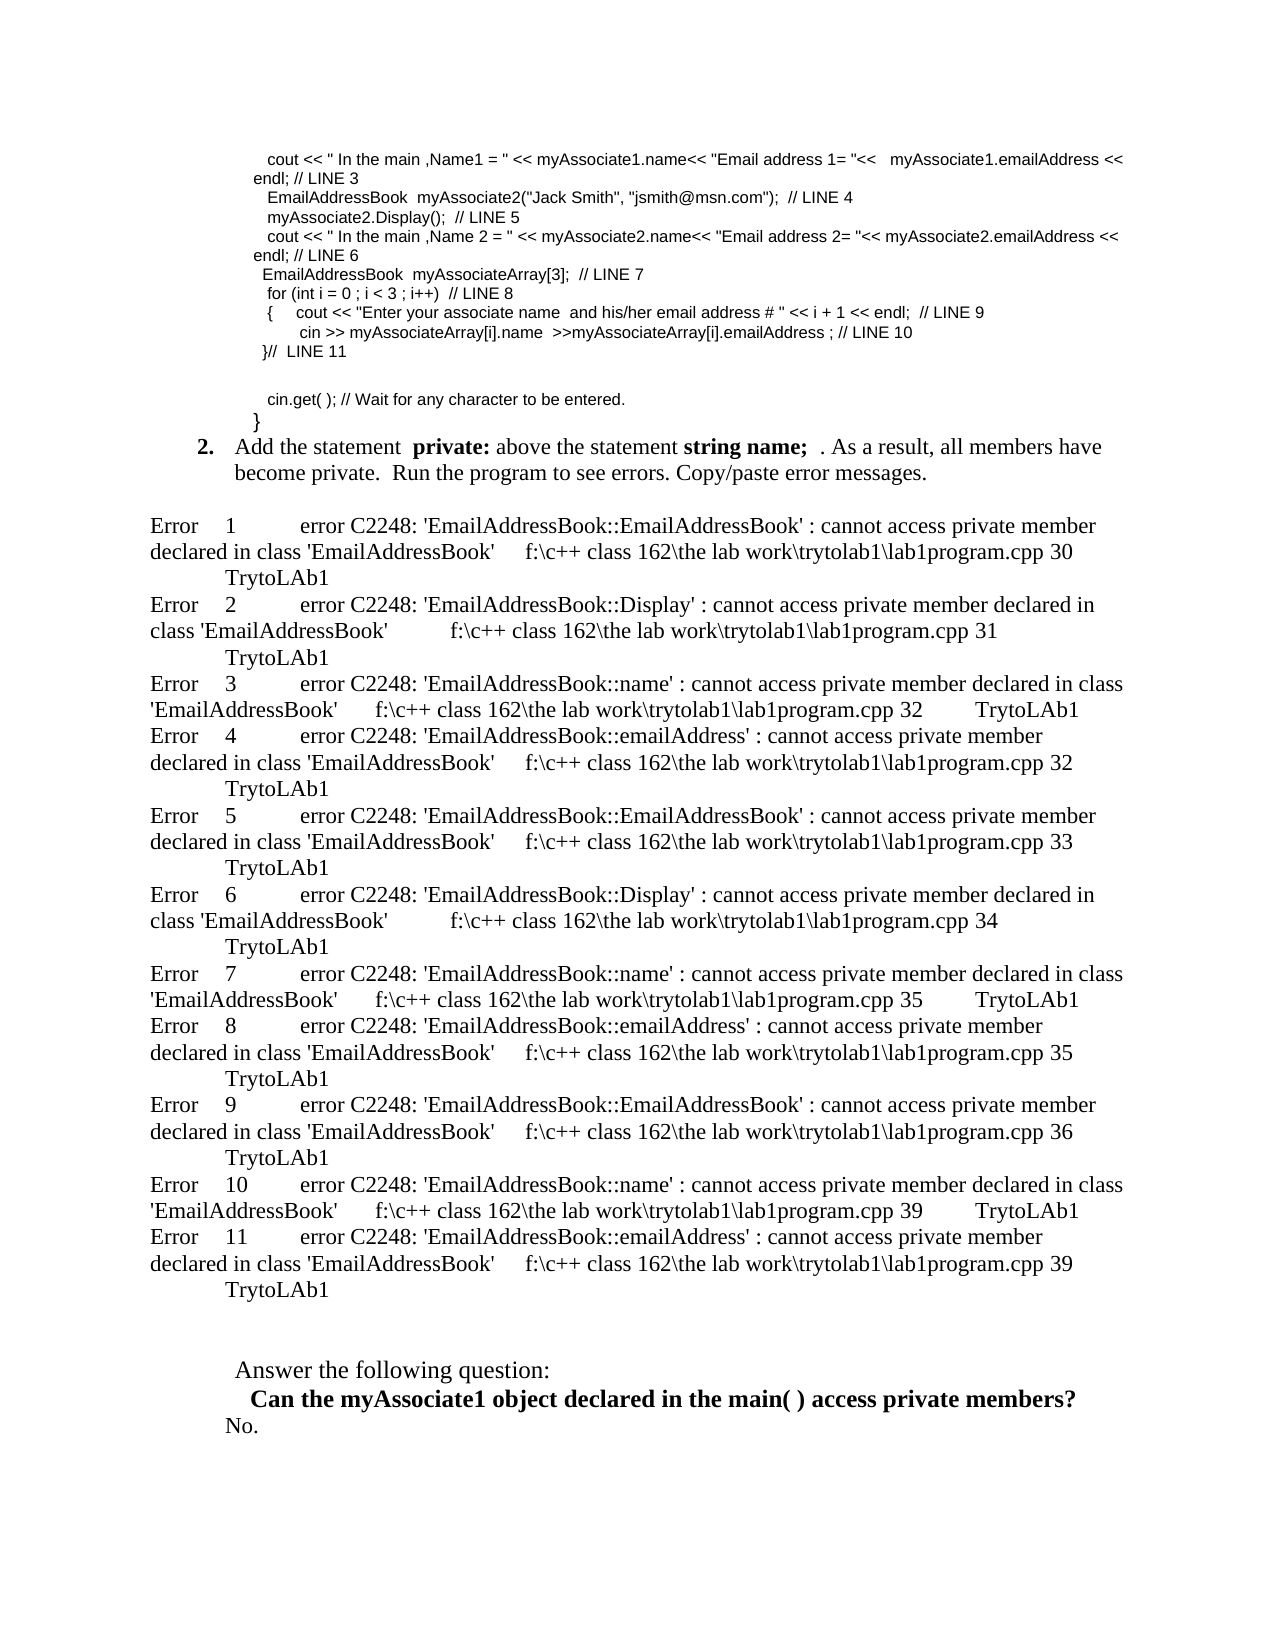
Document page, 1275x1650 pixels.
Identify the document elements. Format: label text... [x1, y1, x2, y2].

list for (int i = 0 ; i < 3 ; i++) // LINE 8 [253, 284, 1125, 303]
list cin.get( ); // Wait for any character to be entered. [253, 389, 1125, 409]
list cout << " In the main ,Name1 = " << myAssociate1.name<< "Email address 1= "<< myAssociate1.emailAddress << endl; // LINE 3 [253, 150, 1125, 188]
text Error 4 error C2248: 'EmailAddressBook::emailAddress' : cannot access private member declared in class 'EmailAddressBook' f:\c++ class 162\the lab work\trytolab1\lab1program.cpp 32 TrytoLAb1 [150, 723, 1125, 802]
list { cout << "Enter your associate name and his/her email address # " << i + 1 << endl; // LINE 9 [253, 303, 1125, 322]
list cin >> myAssociateArray[i].name >>myAssociateArray[i].emailAddress ; // LINE 10 [253, 322, 1125, 342]
text Error 11 error C2248: 'EmailAddressBook::emailAddress' : cannot access private member declared in class 'EmailAddressBook' f:\c++ class 162\the lab work\trytolab1\lab1program.cpp 39 TrytoLAb1 [150, 1223, 1125, 1302]
list Add the statement private: above the statement string name; . As a result, all members have become private. Run the program to see errors. Copy/paste error messages. [197, 433, 1125, 485]
text Error 10 error C2248: 'EmailAddressBook::name' : cannot access private member declared in class 'EmailAddressBook' f:\c++ class 162\the lab work\trytolab1\lab1program.cpp 39 TrytoLAb1 [150, 1171, 1125, 1223]
text Error 1 error C2248: 'EmailAddressBook::EmailAddressBook' : cannot access private member declared in class 'EmailAddressBook' f:\c++ class 162\the lab work\trytolab1\lab1program.cpp 30 TrytoLAb1 [150, 512, 1125, 591]
list Answer the following question: [234, 1355, 1125, 1384]
text Error 3 error C2248: 'EmailAddressBook::name' : cannot access private member declared in class 'EmailAddressBook' f:\c++ class 162\the lab work\trytolab1\lab1program.cpp 32 TrytoLAb1 [150, 670, 1125, 723]
text Error 6 error C2248: 'EmailAddressBook::Display' : cannot access private member declared in class 'EmailAddressBook' f:\c++ class 162\the lab work\trytolab1\lab1program.cpp 34 TrytoLAb1 [150, 881, 1125, 960]
list Can the myAssociate1 object declared in the main( ) access private members? [225, 1384, 1125, 1413]
list myAssociate2.Display(); // LINE 5 [253, 207, 1125, 227]
text Error 9 error C2248: 'EmailAddressBook::EmailAddressBook' : cannot access private member declared in class 'EmailAddressBook' f:\c++ class 162\the lab work\trytolab1\lab1program.cpp 36 TrytoLAb1 [150, 1092, 1125, 1171]
list cout << " In the main ,Name 2 = " << myAssociate2.name<< "Email address 2= "<< myAssociate2.emailAddress << endl; // LINE 6 [253, 227, 1125, 265]
text Error 7 error C2248: 'EmailAddressBook::name' : cannot access private member declared in class 'EmailAddressBook' f:\c++ class 162\the lab work\trytolab1\lab1program.cpp 35 TrytoLAb1 [150, 960, 1125, 1012]
list }// LINE 11 [253, 342, 1125, 361]
list EmailAddressBook myAssociate2("Jack Smith", "jsmith@msn.com"); // LINE 4 [253, 188, 1125, 207]
text Error 2 error C2248: 'EmailAddressBook::Display' : cannot access private member declared in class 'EmailAddressBook' f:\c++ class 162\the lab work\trytolab1\lab1program.cpp 31 TrytoLAb1 [150, 591, 1125, 670]
list } [253, 409, 1125, 433]
list EmailAddressBook myAssociateArray[3]; // LINE 7 [253, 265, 1125, 284]
text Error 8 error C2248: 'EmailAddressBook::emailAddress' : cannot access private member declared in class 'EmailAddressBook' f:\c++ class 162\the lab work\trytolab1\lab1program.cpp 35 TrytoLAb1 [150, 1012, 1125, 1092]
list No. [225, 1413, 1125, 1439]
text Error 5 error C2248: 'EmailAddressBook::EmailAddressBook' : cannot access private member declared in class 'EmailAddressBook' f:\c++ class 162\the lab work\trytolab1\lab1program.cpp 33 TrytoLAb1 [150, 802, 1125, 881]
